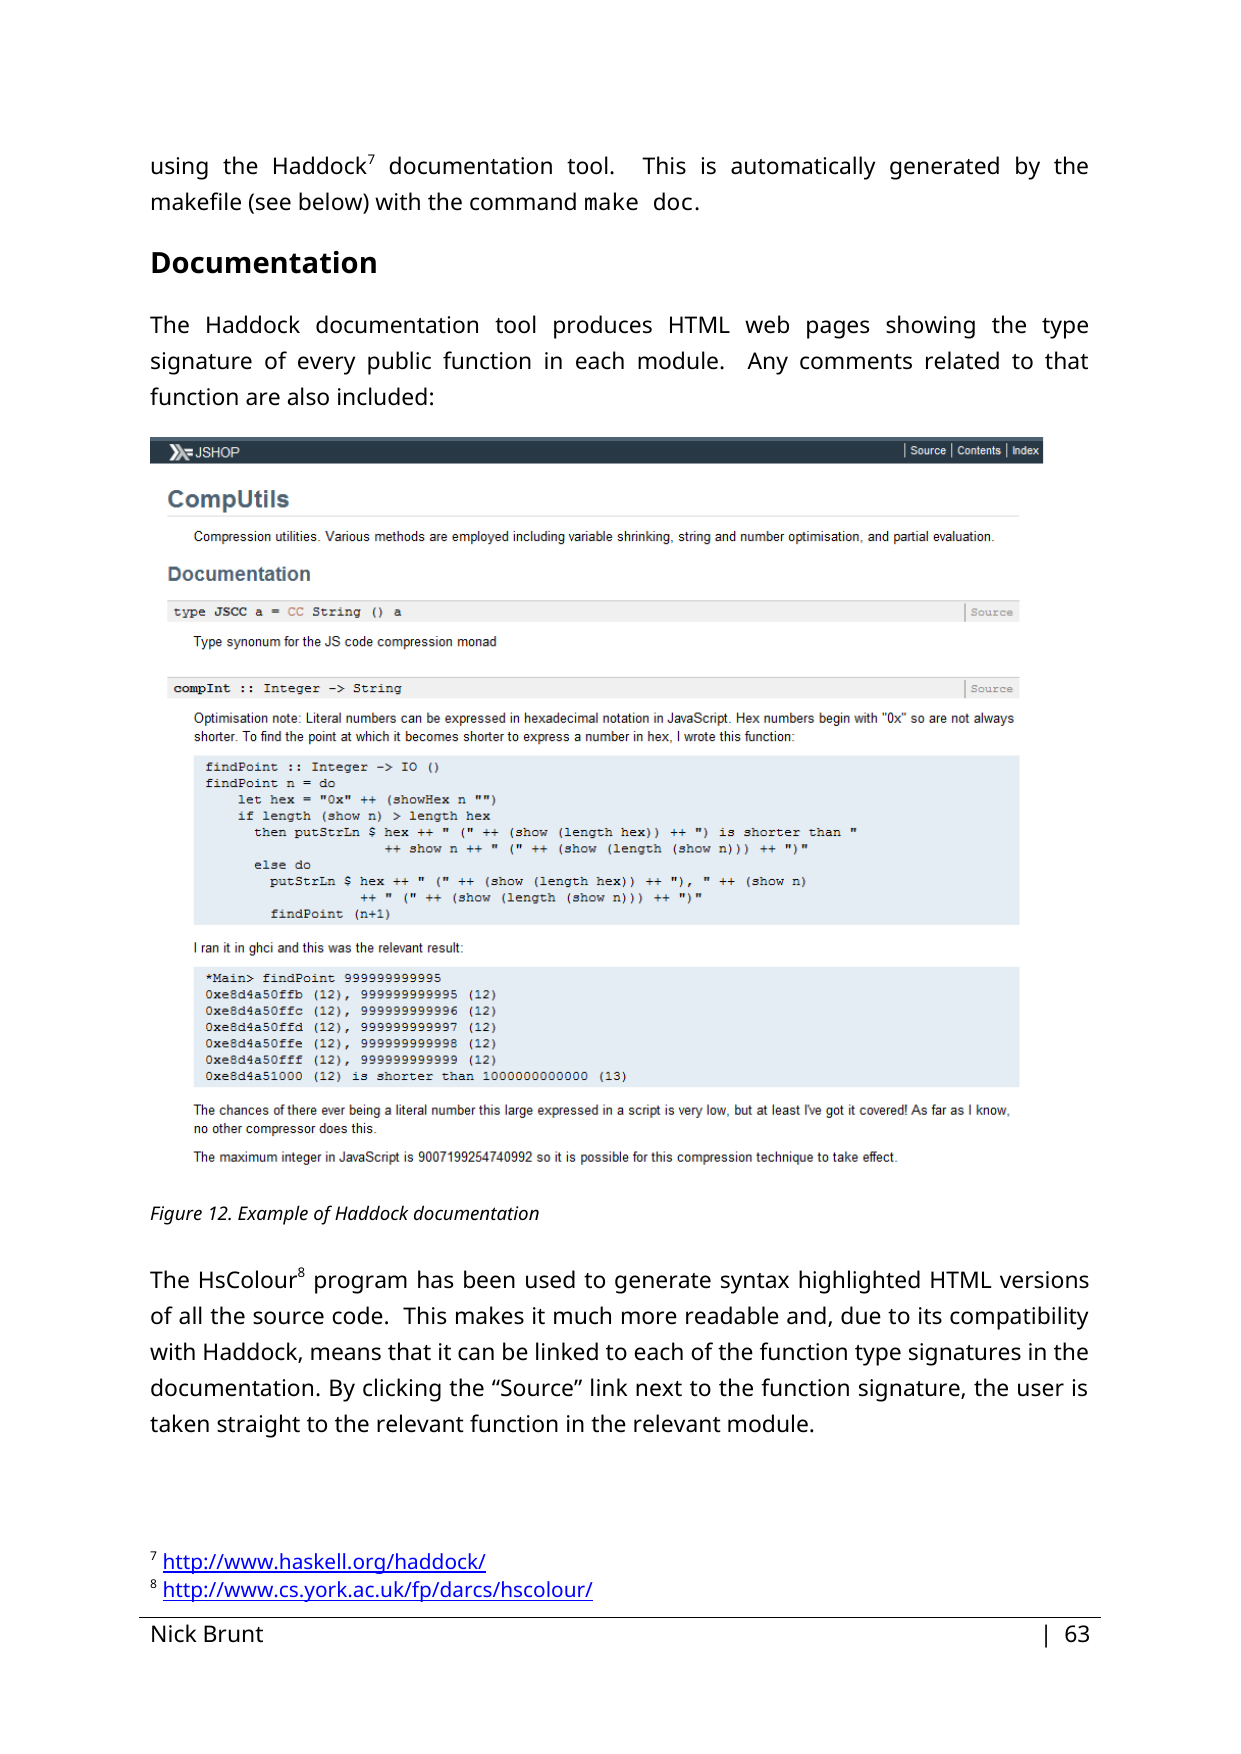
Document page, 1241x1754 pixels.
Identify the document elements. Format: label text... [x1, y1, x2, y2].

text Figure . Example of Haddock documentation [150, 1201, 1090, 1226]
picture [150, 437, 1044, 1176]
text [150, 150, 1090, 217]
text The HsColour program has been used to generate syntax highlighted HTML versions of all the source code. This makes it much more readable and, due to its compatibility with Haddock, means that it can be linked to each of the function type signatures in the documentation. By clicking the “Source” link next to the function signature, the user is taken straight to the relevant function in the relevant module. [150, 1264, 1090, 1439]
subtitle Documentation [150, 243, 1090, 282]
text The Haddock documentation tool produces HTML web pages showing the type signature of every public function in each module. Any comments related to that function are also included: [150, 309, 1090, 412]
